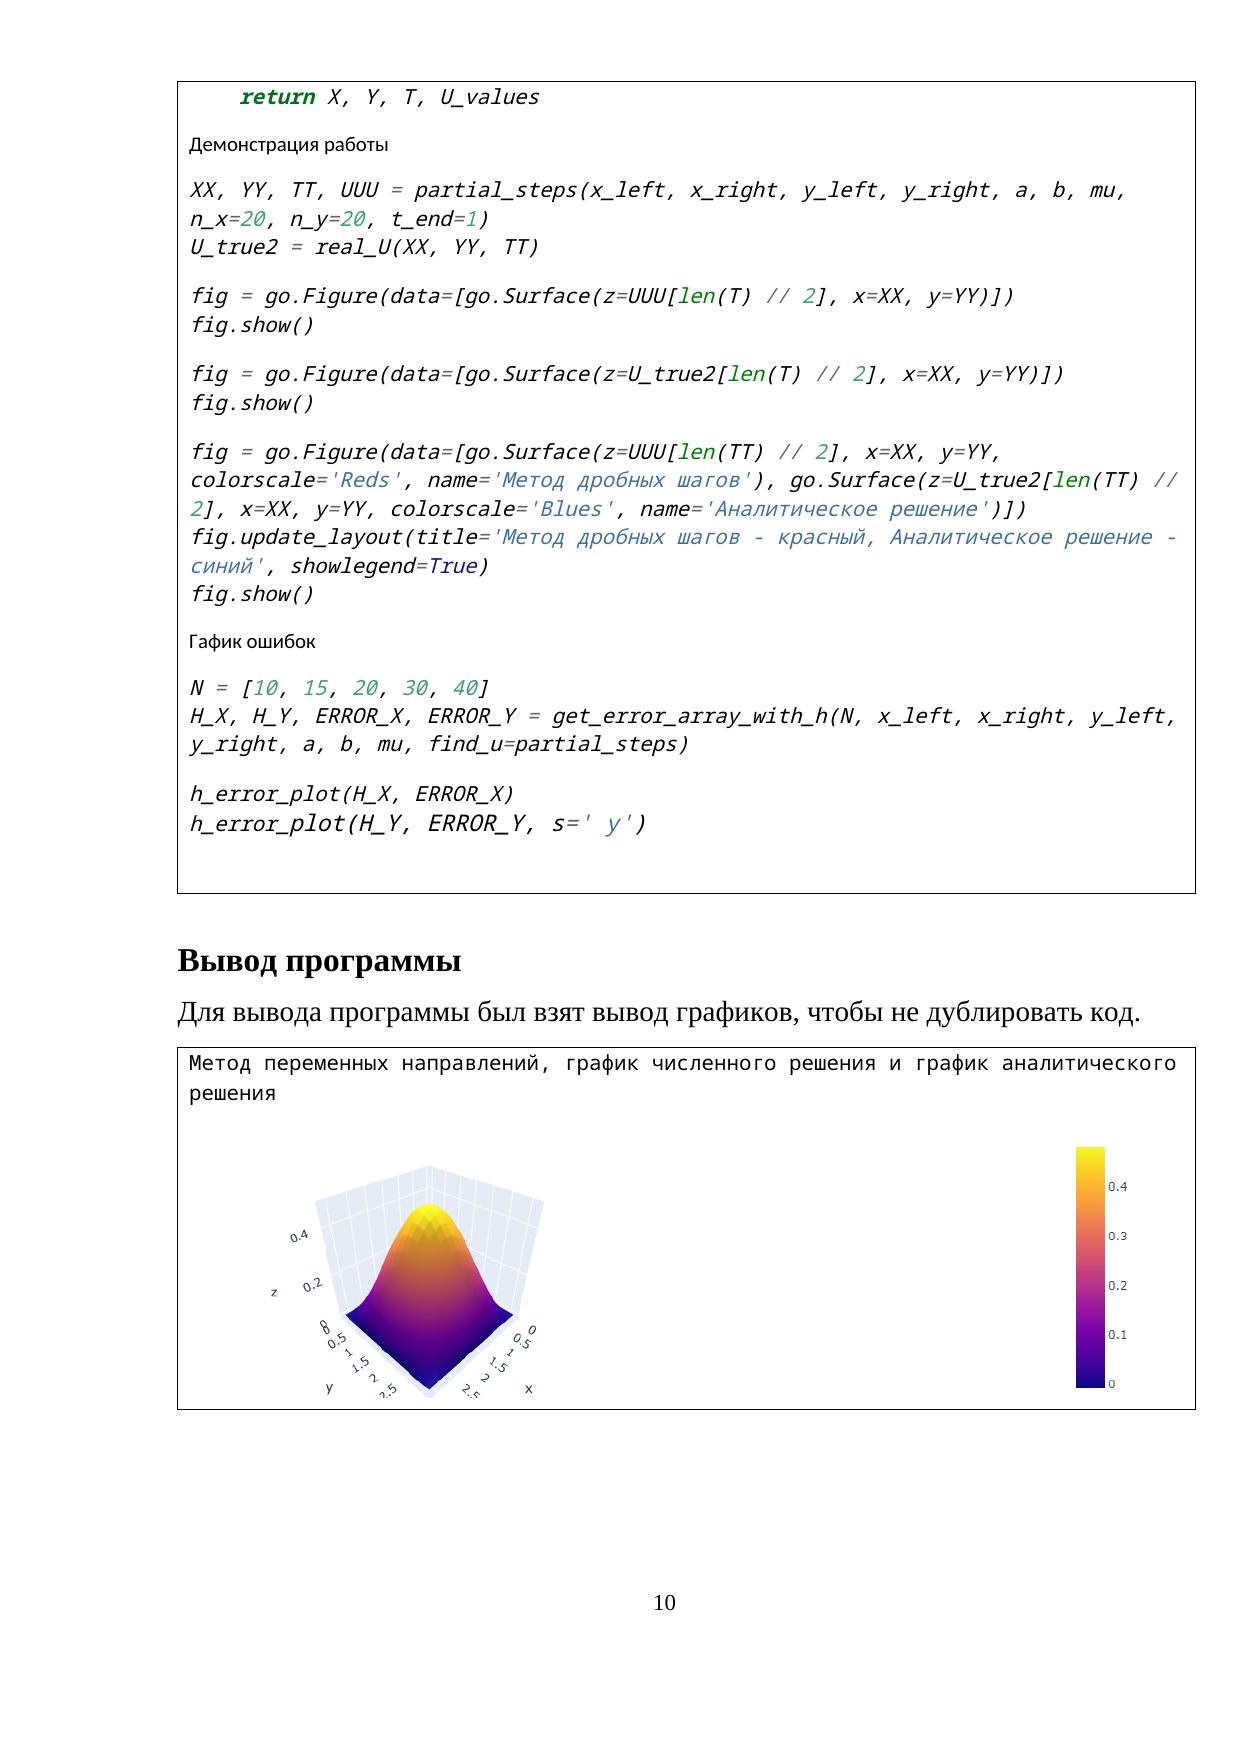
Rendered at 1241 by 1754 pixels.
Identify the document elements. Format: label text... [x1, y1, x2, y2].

picture [188, 1125, 1130, 1409]
text Для вывода программы был взят вывод графиков, чтобы не дублировать код. [177, 994, 1152, 1027]
subtitle Вывод программы [177, 940, 1152, 978]
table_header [178, 1048, 1195, 1409]
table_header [178, 82, 1195, 893]
